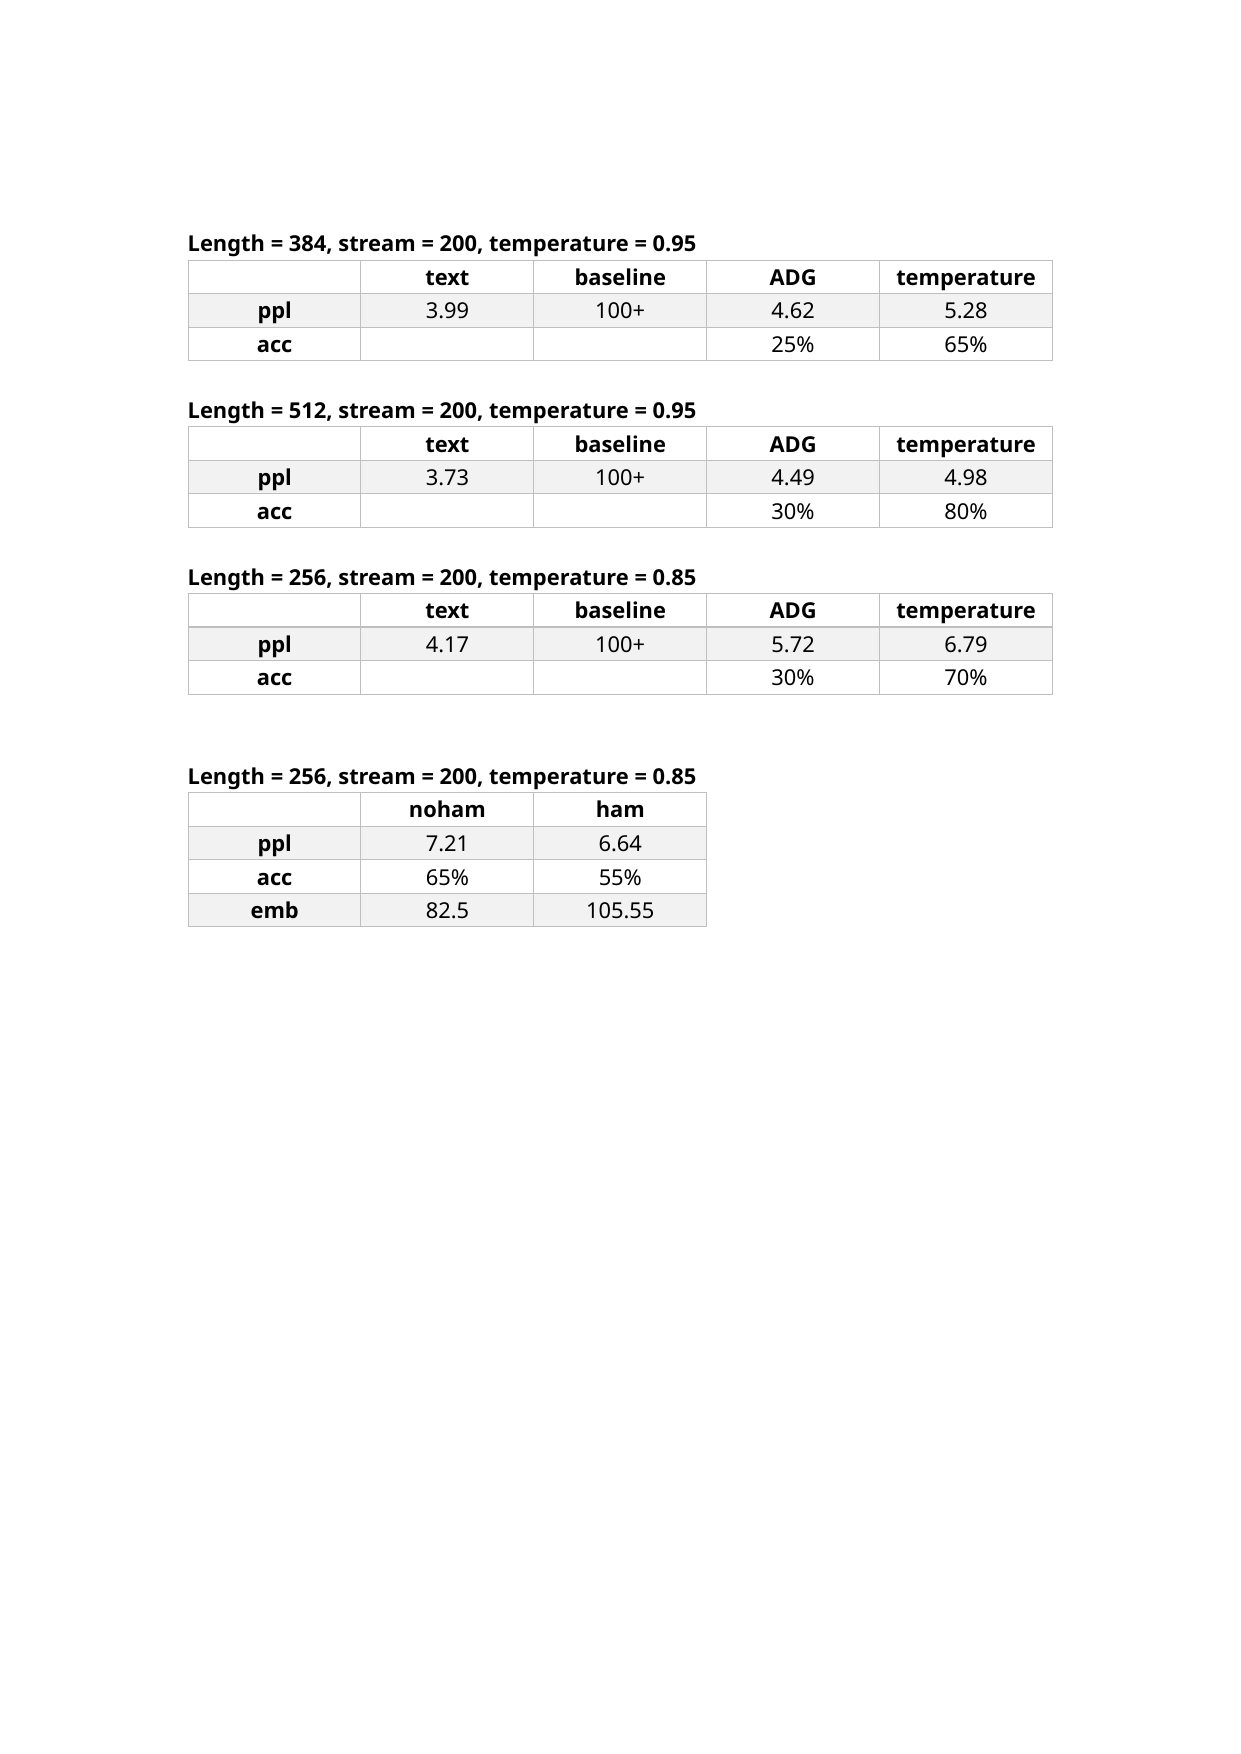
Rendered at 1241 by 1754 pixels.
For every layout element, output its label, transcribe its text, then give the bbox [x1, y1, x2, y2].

table_header ADG [707, 261, 879, 293]
table_cell acc [189, 860, 360, 893]
table_cell 5.28 [880, 294, 1052, 327]
table_cell 82.5 [361, 894, 533, 926]
table_cell acc [189, 328, 360, 360]
table_cell [534, 328, 706, 360]
table_cell 65% [361, 860, 533, 893]
table_cell [361, 494, 533, 527]
table_cell 6.64 [534, 827, 706, 859]
table_cell 4.17 [361, 628, 533, 660]
table_header text [361, 427, 533, 460]
table_header text [361, 261, 533, 293]
table_cell ppl [189, 461, 360, 493]
table_cell 105.55 [534, 894, 706, 926]
table_header ham [534, 793, 706, 826]
table_cell 70% [880, 661, 1052, 693]
table_cell [361, 328, 533, 360]
table_cell emb [189, 894, 360, 926]
table_cell 4.62 [707, 294, 879, 327]
table_cell 7.21 [361, 827, 533, 859]
table_cell [534, 494, 706, 527]
text Length = 512, stream = 200, temperature = 0.95 [187, 394, 1053, 426]
table_header baseline [534, 427, 706, 460]
table_cell 3.73 [361, 461, 533, 493]
table_cell ppl [189, 628, 360, 660]
table_cell 100+ [534, 294, 706, 327]
text Length = 384, stream = 200, temperature = 0.95 [187, 227, 1053, 259]
table_header text [361, 594, 533, 626]
table_header ADG [707, 427, 879, 460]
table_header ADG [707, 594, 879, 626]
table_cell [534, 661, 706, 693]
table_cell 4.98 [880, 461, 1052, 493]
text Length = 256, stream = 200, temperature = 0.85 [187, 759, 1053, 792]
table_header [189, 427, 360, 460]
table_cell acc [189, 494, 360, 527]
table_cell 30% [707, 494, 879, 527]
table_cell ppl [189, 294, 360, 327]
table_cell 100+ [534, 461, 706, 493]
table_cell 3.99 [361, 294, 533, 327]
table_cell 65% [880, 328, 1052, 360]
table_header baseline [534, 594, 706, 626]
table_cell 6.79 [880, 628, 1052, 660]
table_cell 5.72 [707, 628, 879, 660]
table_cell 80% [880, 494, 1052, 527]
table_cell 4.49 [707, 461, 879, 493]
table_header baseline [534, 261, 706, 293]
table_cell [361, 661, 533, 693]
table_header temperature [880, 594, 1052, 626]
table_header [189, 261, 360, 293]
table_cell 30% [707, 661, 879, 693]
table_header [189, 793, 360, 826]
table_cell 55% [534, 860, 706, 893]
table_cell acc [189, 661, 360, 693]
table_cell 100+ [534, 628, 706, 660]
table_cell 25% [707, 328, 879, 360]
table_cell ppl [189, 827, 360, 859]
table_header noham [361, 793, 533, 826]
table_header temperature [880, 261, 1052, 293]
table_header temperature [880, 427, 1052, 460]
table_header [189, 594, 360, 626]
text Length = 256, stream = 200, temperature = 0.85 [187, 560, 1053, 593]
